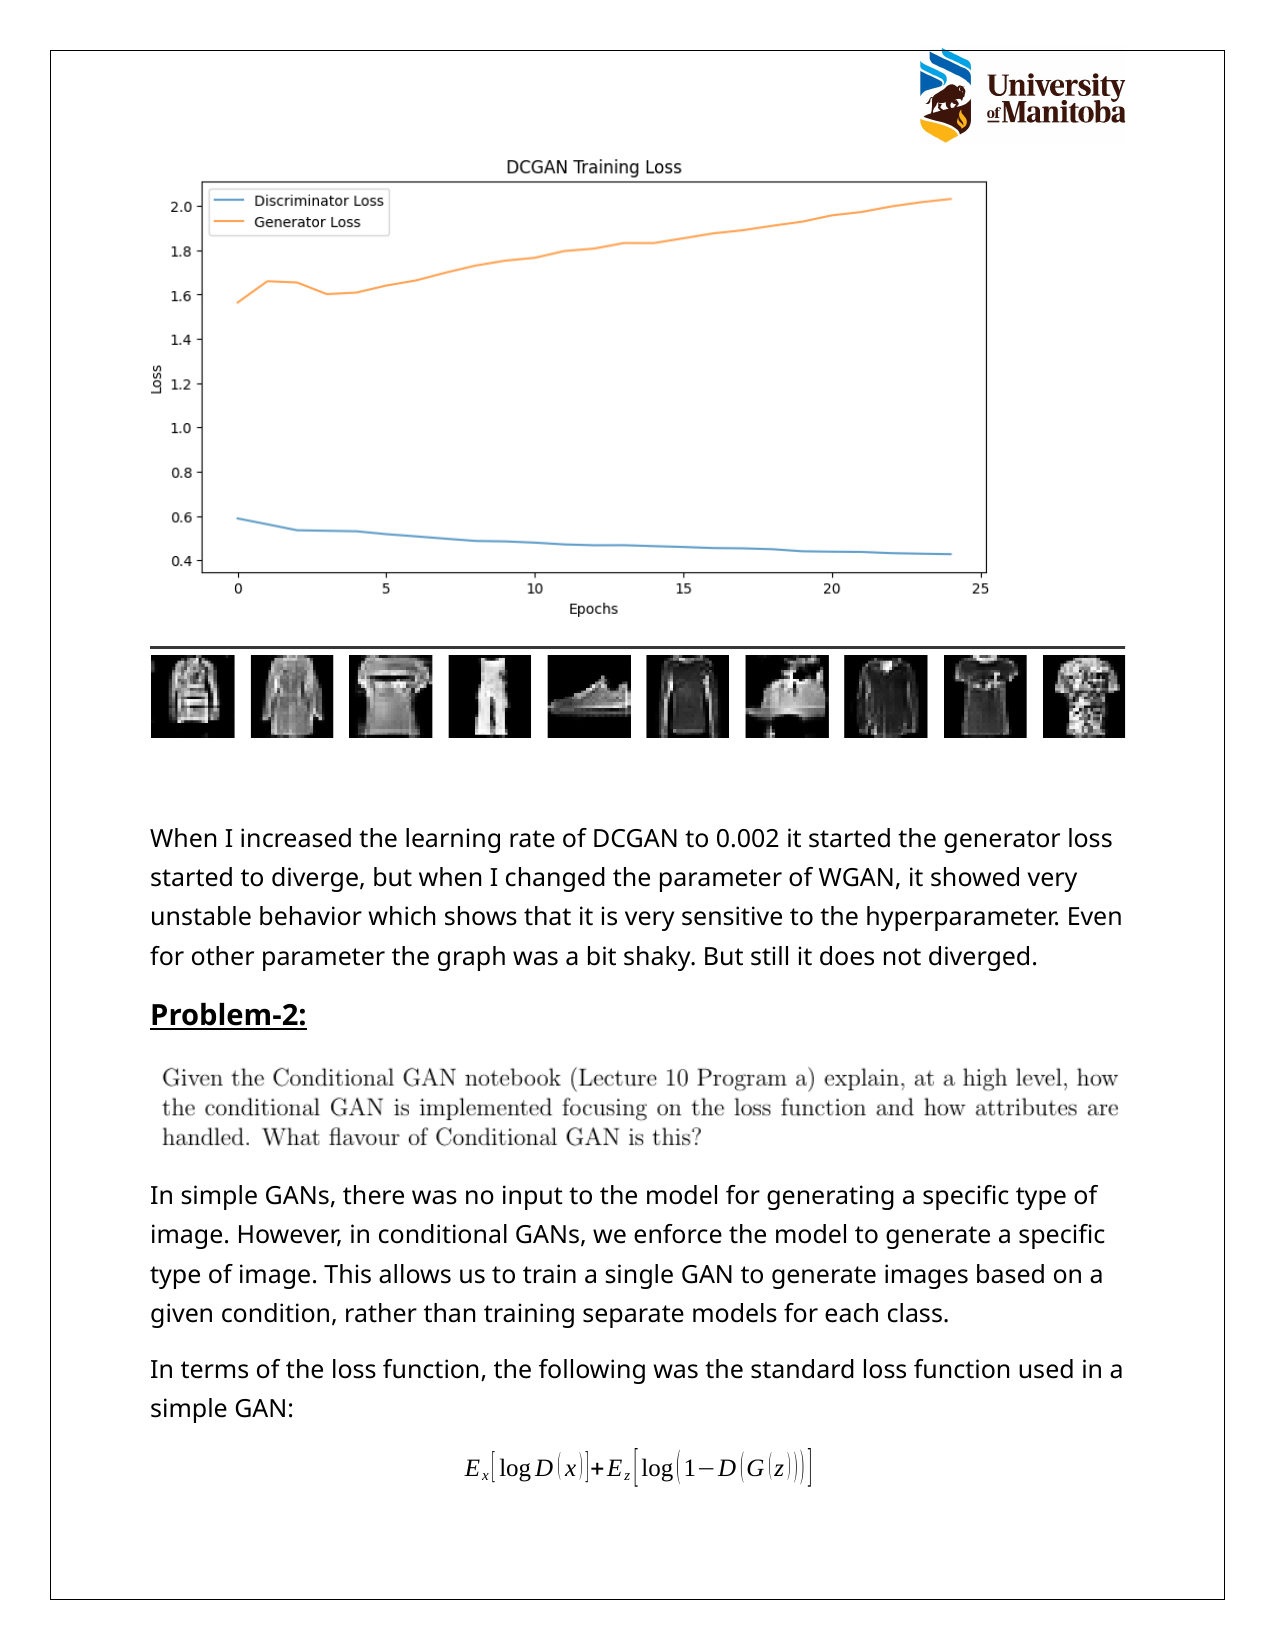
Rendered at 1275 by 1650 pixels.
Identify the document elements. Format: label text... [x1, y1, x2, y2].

picture [150, 646, 1125, 743]
text In simple GANs, there was no input to the model for generating a specific type of image. However, in conditional GANs, we enforce the model to generate a specific type of image. This allows us to train a single GAN to generate images based on a given condition, rather than training separate models for each class. [150, 1178, 1125, 1329]
picture [918, 51, 1125, 145]
text Problem-2: [150, 994, 1125, 1034]
text When I increased the learning rate of DCGAN to 0.002 it started the generator loss started to diverge, but when I changed the parameter of WGAN, it showed very unstable behavior which shows that it is very sensitive to the hyperparameter. Even for other parameter the graph was a bit shaky. But still it does not diverged. [150, 821, 1125, 972]
text In terms of the loss function, the following was the standard loss function used in a simple GAN: [150, 1351, 1125, 1424]
picture [918, 45, 1125, 50]
picture [150, 1056, 1125, 1157]
picture [150, 150, 992, 625]
